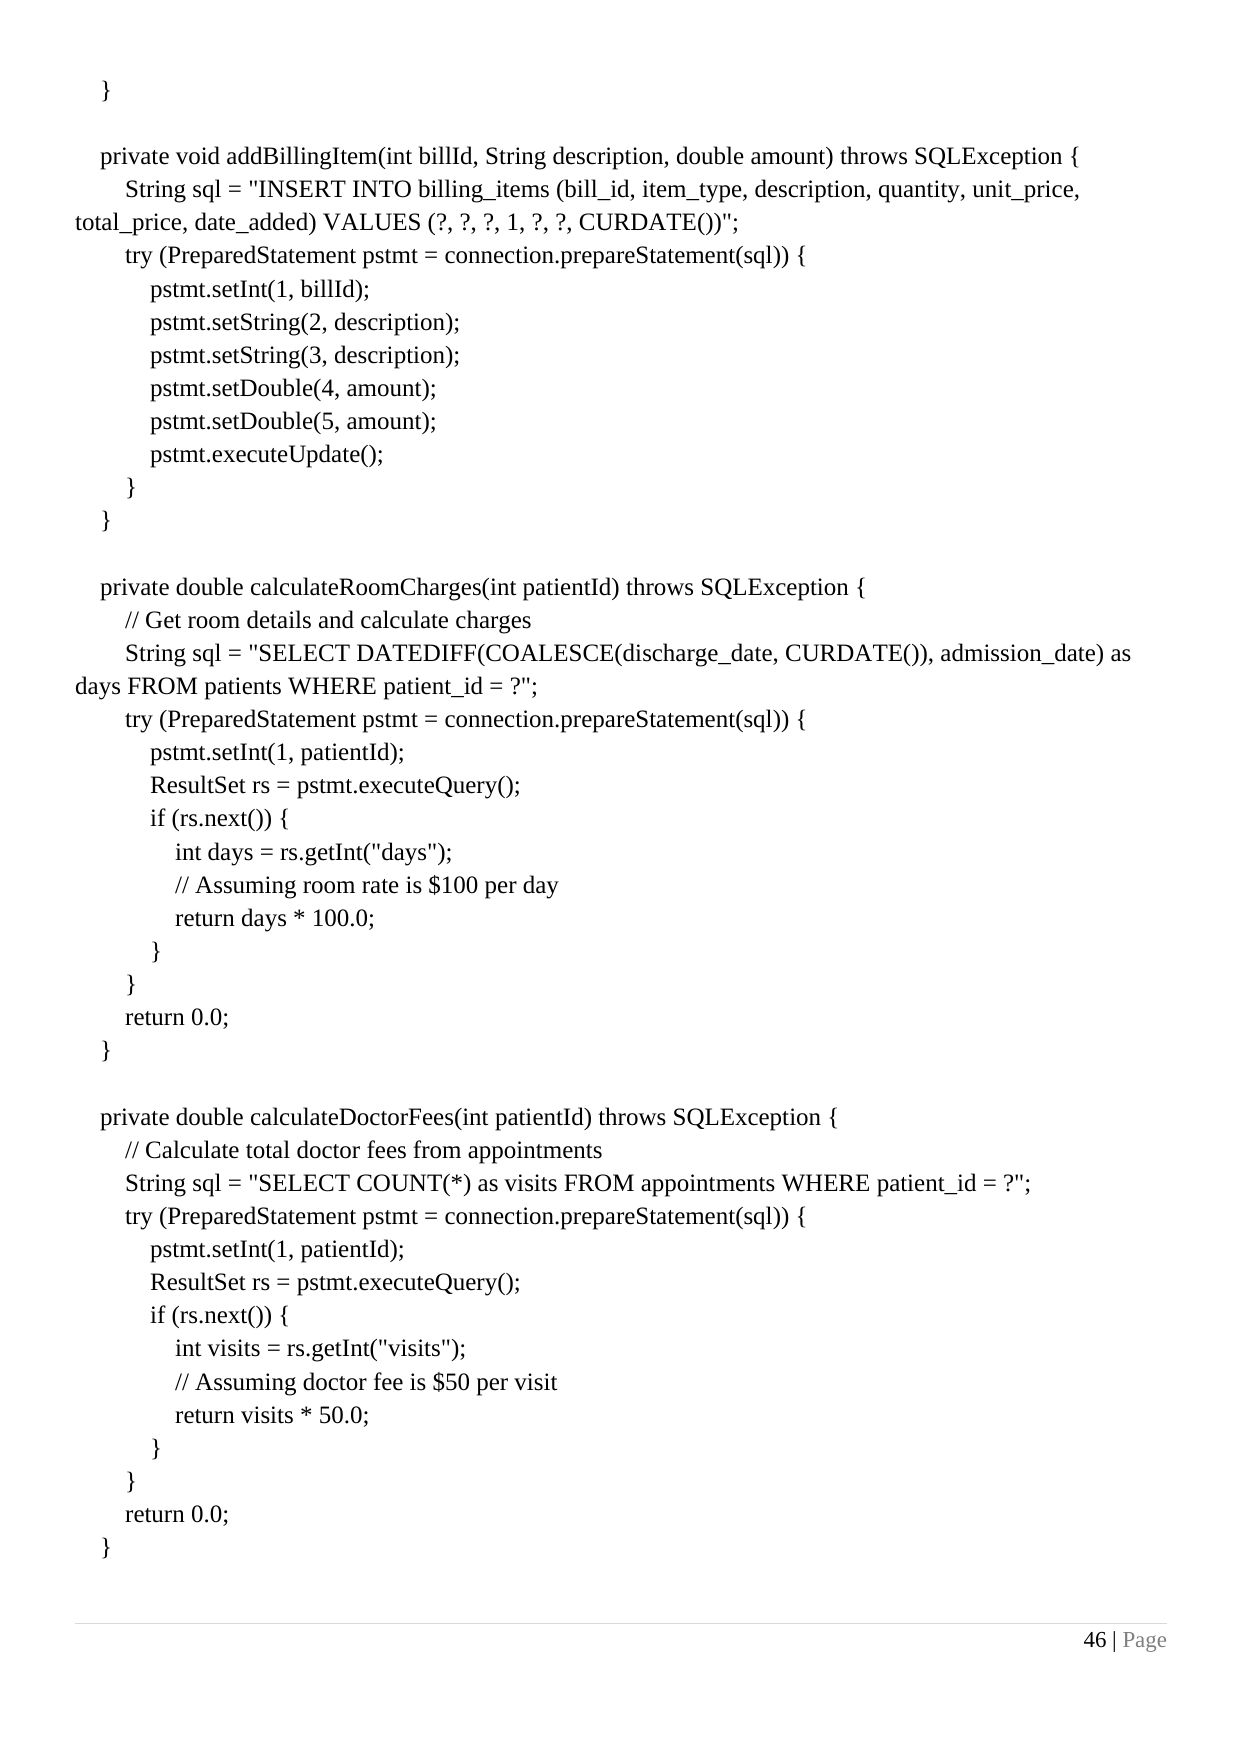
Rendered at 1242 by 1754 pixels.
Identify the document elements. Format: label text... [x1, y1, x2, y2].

text if (rs.next()) { [75, 803, 1167, 832]
text private double calculateRoomCharges(int patientId) throws SQLException { [75, 572, 1167, 601]
text } [75, 1532, 1167, 1561]
text // Assuming doctor fee is $50 per visit [75, 1367, 1167, 1395]
text ResultSet rs = pstmt.executeQuery(); [75, 1267, 1167, 1296]
text } [75, 1035, 1167, 1064]
text } [75, 1433, 1167, 1462]
text pstmt.setInt(1, patientId); [75, 1234, 1167, 1263]
text return visits * 50.0; [75, 1400, 1167, 1428]
text pstmt.executeUpdate(); [75, 439, 1167, 468]
text } [75, 1466, 1167, 1495]
text if (rs.next()) { [75, 1300, 1167, 1329]
text } [75, 506, 1167, 534]
text // Calculate total doctor fees from appointments [75, 1135, 1167, 1163]
text pstmt.setString(2, description); [75, 307, 1167, 336]
text } [75, 472, 1167, 501]
text int visits = rs.getInt("visits"); [75, 1333, 1167, 1362]
text private double calculateDoctorFees(int patientId) throws SQLException { [75, 1102, 1167, 1130]
text // Assuming room rate is $100 per day [75, 870, 1167, 898]
text } [75, 969, 1167, 998]
text pstmt.setInt(1, patientId); [75, 737, 1167, 766]
text String sql = "INSERT INTO billing_items (bill_id, item_type, description, quantity, unit_price, total_price, date_added) VALUES (?, ?, ?, 1, ?, ?, CURDATE())"; [75, 174, 1167, 236]
text ResultSet rs = pstmt.executeQuery(); [75, 770, 1167, 799]
text pstmt.setDouble(5, amount); [75, 406, 1167, 435]
text return 0.0; [75, 1002, 1167, 1031]
text String sql = "SELECT DATEDIFF(COALESCE(discharge_date, CURDATE()), admission_date) as days FROM patients WHERE patient_id = ?"; [75, 638, 1167, 700]
text try (PreparedStatement pstmt = connection.prepareStatement(sql)) { [75, 1201, 1167, 1230]
text // Get room details and calculate charges [75, 605, 1167, 634]
text pstmt.setInt(1, billId); [75, 274, 1167, 302]
text int days = rs.getInt("days"); [75, 837, 1167, 865]
text try (PreparedStatement pstmt = connection.prepareStatement(sql)) { [75, 241, 1167, 269]
text return days * 100.0; [75, 903, 1167, 932]
text } [75, 75, 1167, 104]
text return 0.0; [75, 1499, 1167, 1528]
text pstmt.setDouble(4, amount); [75, 373, 1167, 402]
text private void addBillingItem(int billId, String description, double amount) throws SQLException { [75, 141, 1167, 170]
text pstmt.setString(3, description); [75, 340, 1167, 369]
text try (PreparedStatement pstmt = connection.prepareStatement(sql)) { [75, 704, 1167, 733]
text String sql = "SELECT COUNT(*) as visits FROM appointments WHERE patient_id = ?"; [75, 1168, 1167, 1197]
text } [75, 936, 1167, 965]
